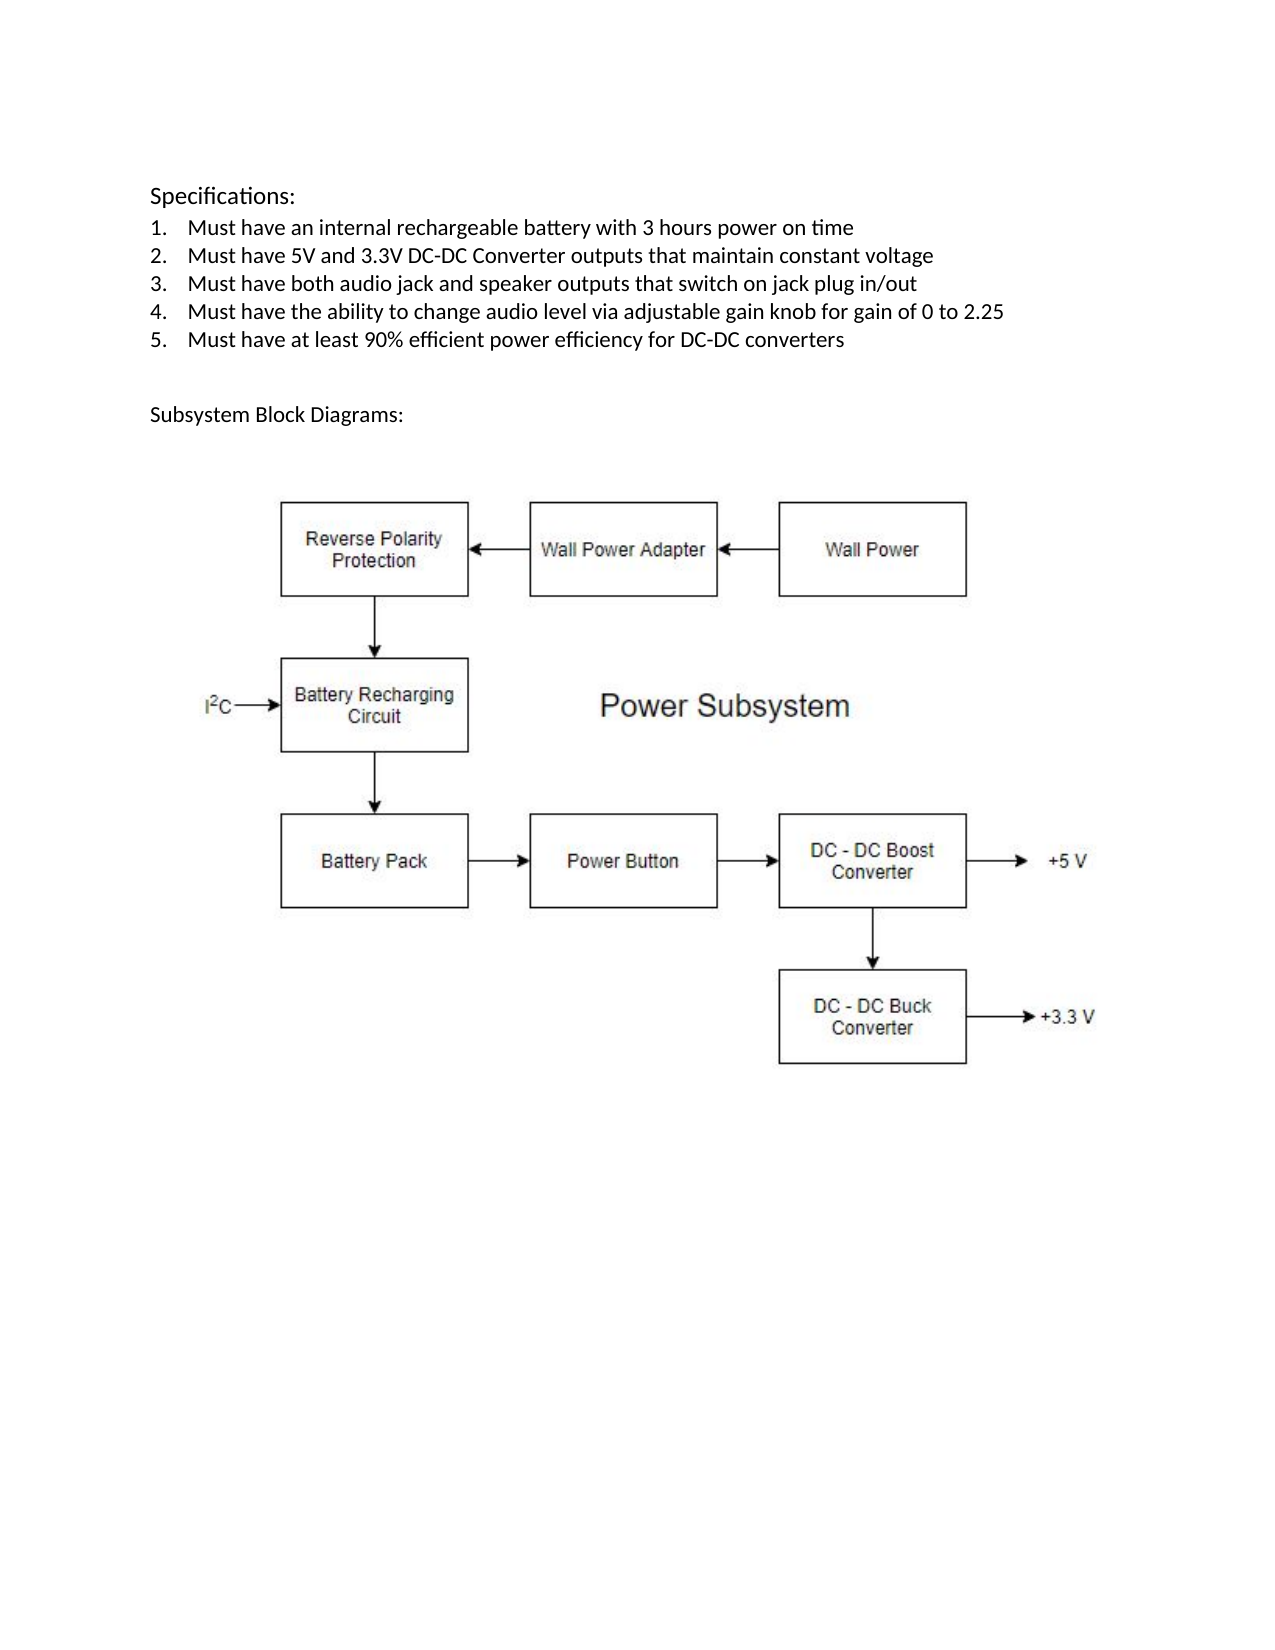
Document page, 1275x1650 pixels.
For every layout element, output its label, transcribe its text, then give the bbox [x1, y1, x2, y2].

list Must have an internal rechargeable battery with 3 hours power on time [150, 213, 1125, 241]
text Specifications: [150, 180, 1125, 211]
list Must have at least 90% efficient power efficiency for DC-DC converters [150, 325, 1125, 353]
list Must have both audio jack and speaker outputs that switch on jack plug in/out [150, 269, 1125, 297]
list Must have the ability to change audio level via adjustable gain knob for gain of 0 to 2.25 [150, 297, 1125, 325]
picture [150, 447, 1125, 1094]
list Must have 5V and 3.3V DC-DC Converter outputs that maintain constant voltage [150, 241, 1125, 269]
text Subsystem Block Diagrams: [150, 400, 1125, 428]
